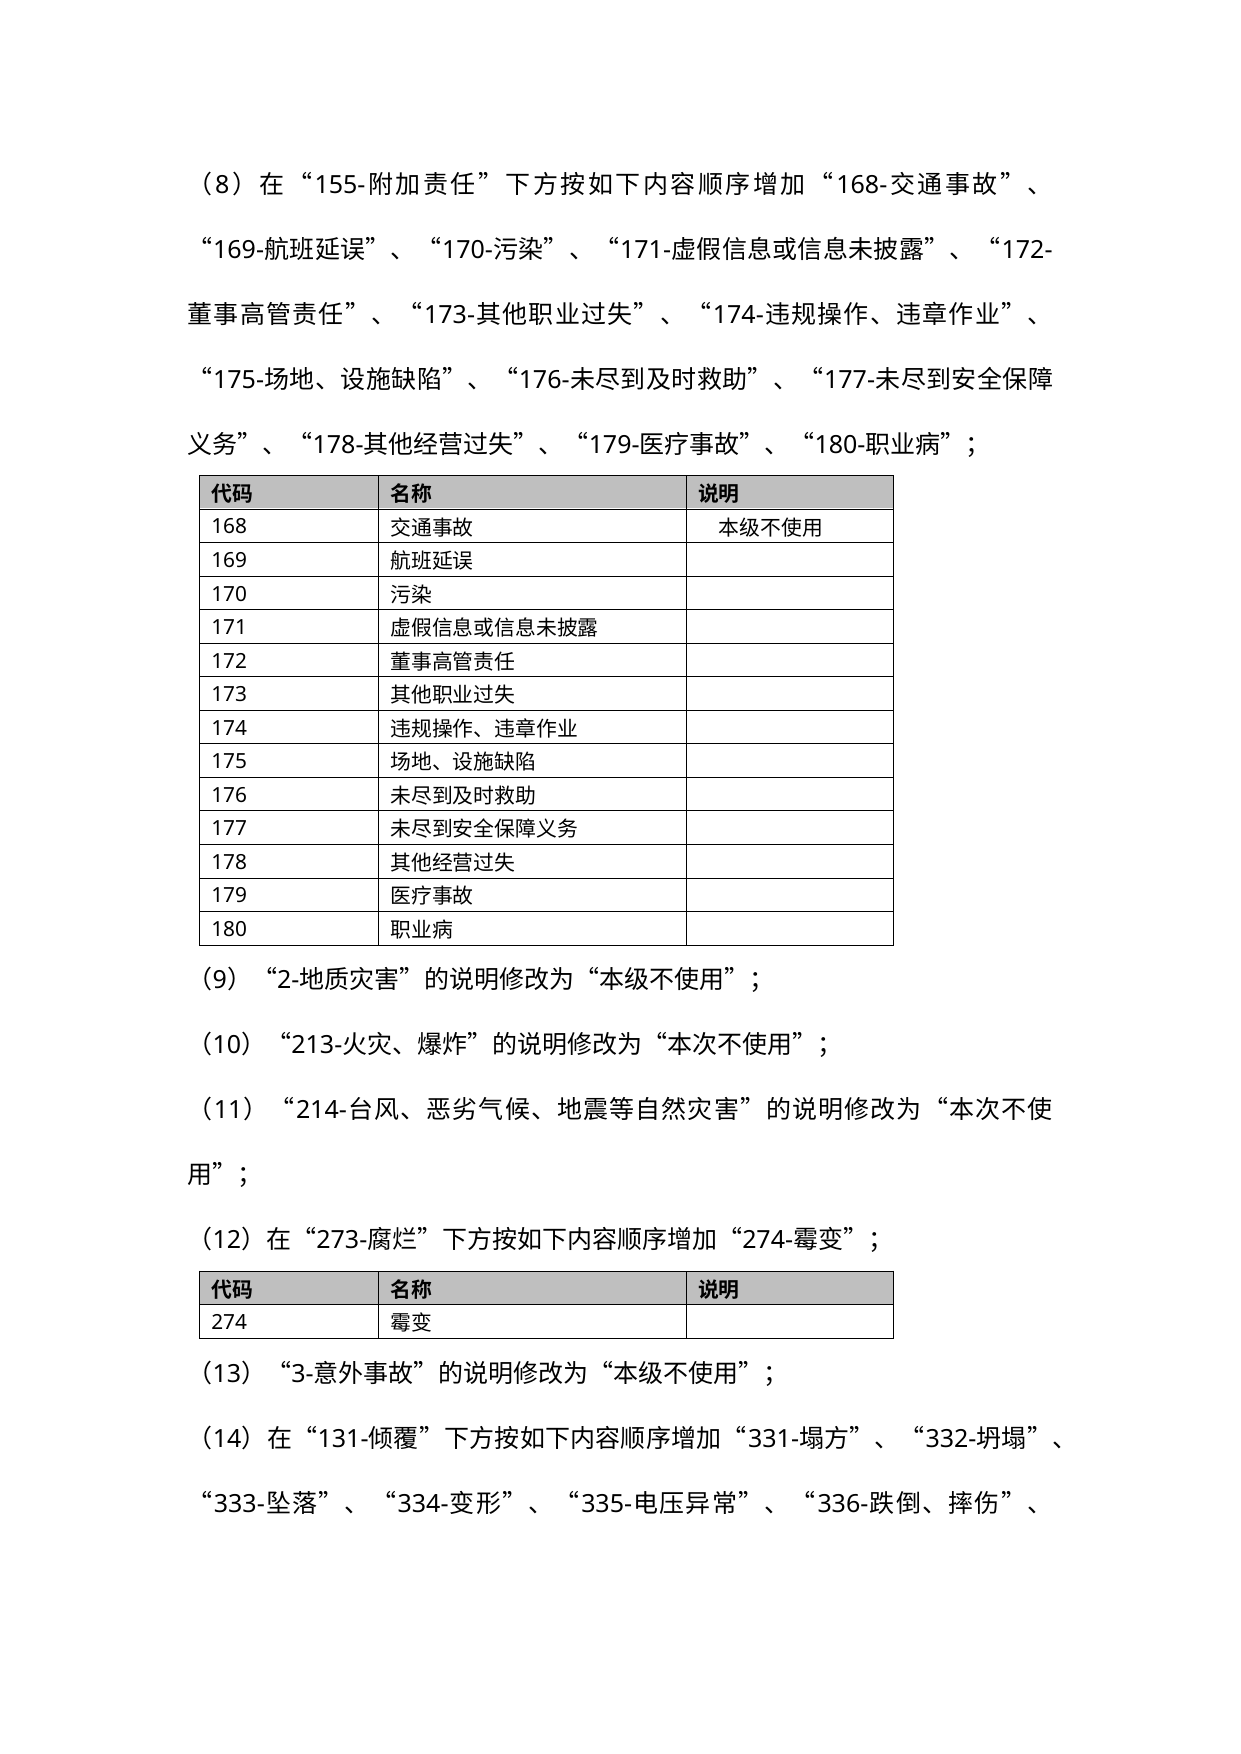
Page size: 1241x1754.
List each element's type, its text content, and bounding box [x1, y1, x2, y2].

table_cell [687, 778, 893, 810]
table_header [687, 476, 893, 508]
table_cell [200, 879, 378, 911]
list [187, 1404, 1053, 1534]
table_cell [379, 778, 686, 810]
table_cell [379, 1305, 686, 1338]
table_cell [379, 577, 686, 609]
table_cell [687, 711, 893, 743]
list （10）“213-火灾、爆炸”的说明修改为“本次不使用”； [187, 1011, 1053, 1076]
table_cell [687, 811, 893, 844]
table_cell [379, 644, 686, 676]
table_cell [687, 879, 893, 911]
list （11）“214-台风、恶劣气候、地震等自然灾害”的说明修改为“本次不使用”； [187, 1076, 1053, 1206]
list （12）在“273-腐烂”下方按如下内容顺序增加“274-霉变”； [187, 1206, 1053, 1271]
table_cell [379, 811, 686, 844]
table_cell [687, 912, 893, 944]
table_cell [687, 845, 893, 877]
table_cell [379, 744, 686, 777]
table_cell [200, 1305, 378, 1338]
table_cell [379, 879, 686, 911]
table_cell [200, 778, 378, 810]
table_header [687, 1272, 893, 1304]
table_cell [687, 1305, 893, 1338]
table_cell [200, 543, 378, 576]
list （8）在“155-附加责任”下方按如下内容顺序增加“168-交通事故”、“169-航班延误”、“170-污染”、“171-虚假信息或信息未披露”、“172-董事高管责任”、“173-其他职业过失”、“174-违规操作、违章作业”、“175-场地、设施缺陷”、“176-未尽到及时救助”、“177-未尽到安全保障义务”、“178-其他经营过失”、“179-医疗事故”、“180-职业病”； [187, 150, 1053, 475]
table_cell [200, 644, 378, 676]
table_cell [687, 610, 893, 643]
list （13）“3-意外事故”的说明修改为“本级不使用”； [187, 1339, 1053, 1404]
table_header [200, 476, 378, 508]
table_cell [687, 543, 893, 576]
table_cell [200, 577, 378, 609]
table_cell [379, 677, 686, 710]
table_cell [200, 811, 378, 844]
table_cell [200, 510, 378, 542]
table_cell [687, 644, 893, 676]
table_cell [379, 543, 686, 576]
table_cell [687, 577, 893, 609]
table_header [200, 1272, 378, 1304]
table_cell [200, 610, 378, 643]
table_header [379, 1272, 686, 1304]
list （9）“2-地质灾害”的说明修改为“本级不使用”； [187, 946, 1053, 1011]
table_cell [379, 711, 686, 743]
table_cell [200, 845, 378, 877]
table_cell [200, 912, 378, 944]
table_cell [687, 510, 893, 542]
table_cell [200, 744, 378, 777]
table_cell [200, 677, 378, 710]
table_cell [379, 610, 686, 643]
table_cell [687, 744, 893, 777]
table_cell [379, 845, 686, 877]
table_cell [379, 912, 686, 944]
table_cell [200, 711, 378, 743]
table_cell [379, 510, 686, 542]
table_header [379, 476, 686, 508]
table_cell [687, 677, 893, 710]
